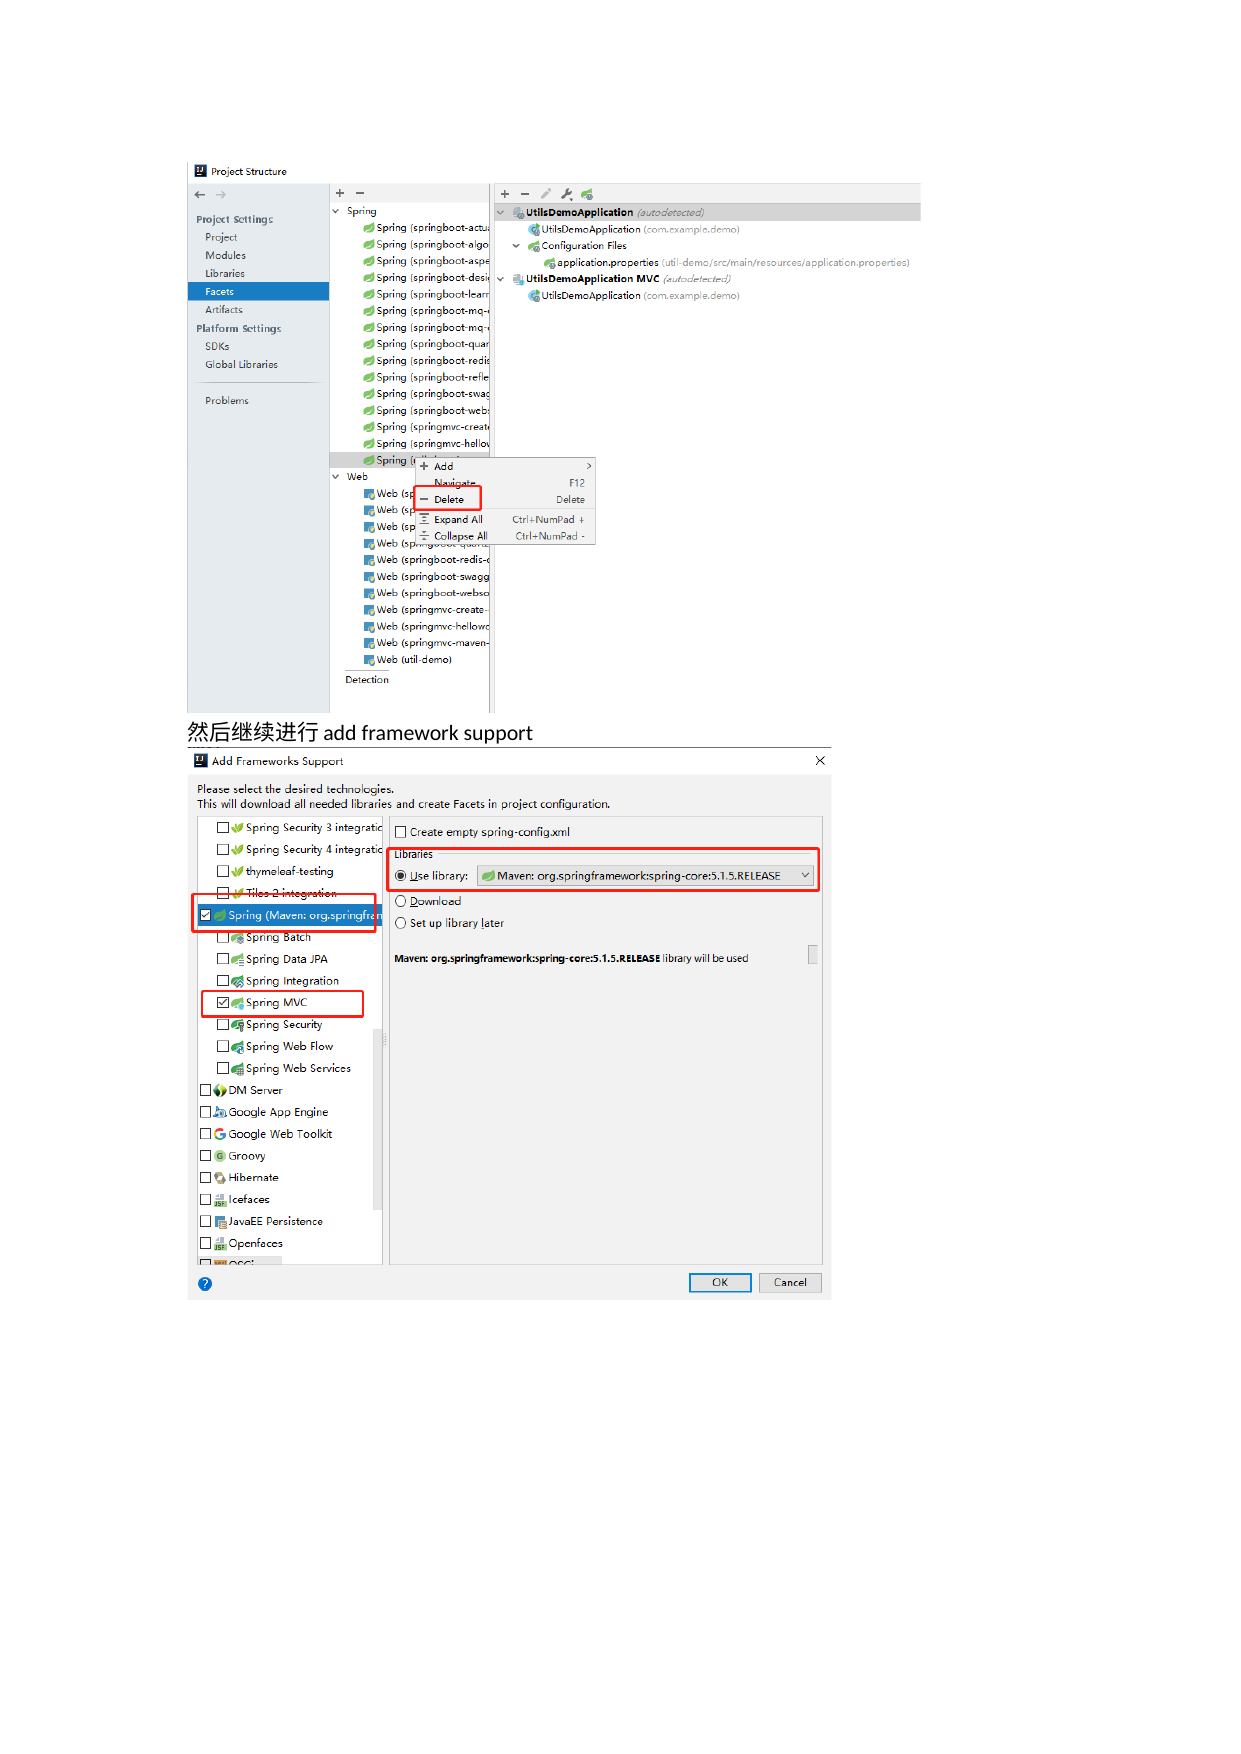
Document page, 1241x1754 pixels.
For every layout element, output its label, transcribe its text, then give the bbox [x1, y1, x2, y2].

picture [187, 747, 832, 1300]
picture [187, 162, 921, 713]
text 然后继续进行add framework support [187, 714, 1053, 747]
